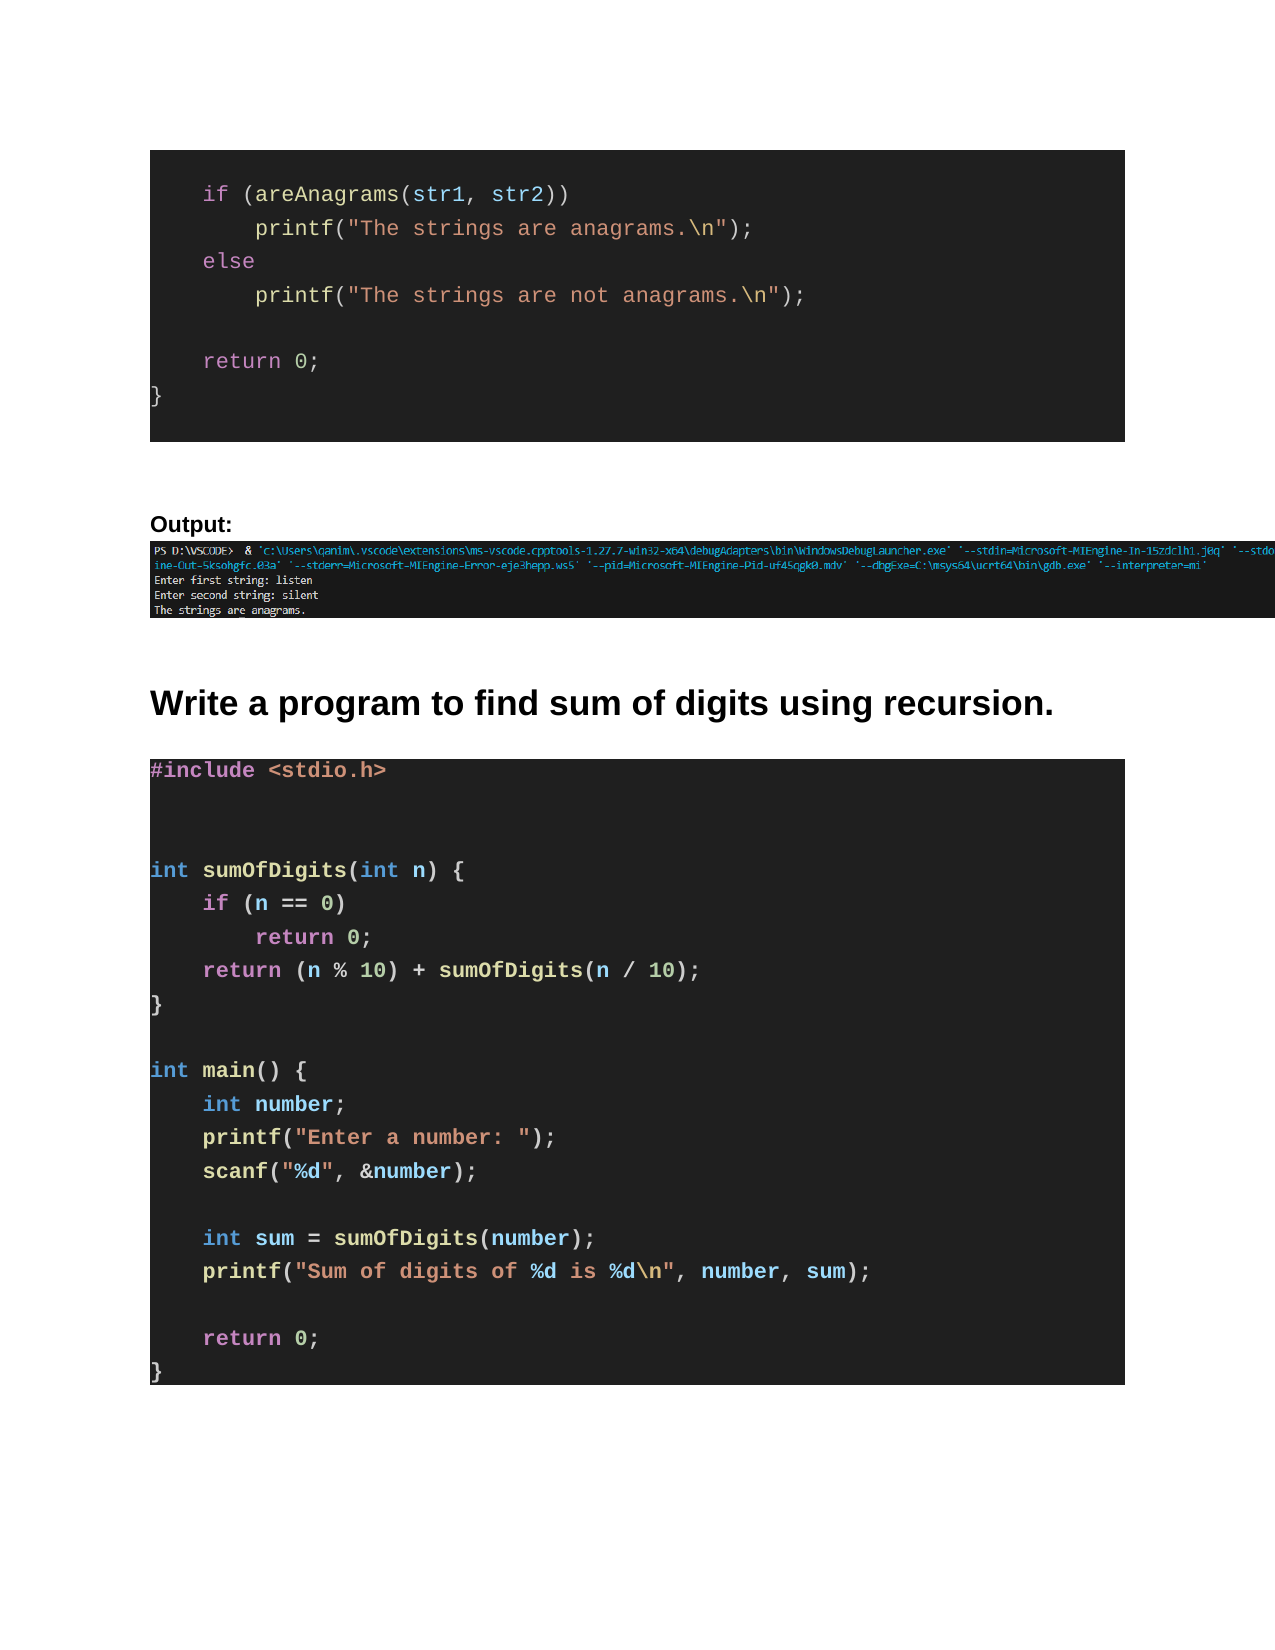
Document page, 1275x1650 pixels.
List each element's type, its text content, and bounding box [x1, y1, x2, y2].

text } [150, 1361, 1125, 1385]
text printf("Sum of digits of %d is %d\n", number, sum); [150, 1260, 1125, 1285]
text int main() { [150, 1060, 1125, 1084]
text return 0; [150, 351, 1125, 375]
text } [150, 993, 1125, 1018]
text Write a program to find sum of digits using recursion. [150, 682, 1125, 722]
text printf("The strings are not anagrams.\n"); [150, 284, 1125, 308]
text int sumOfDigits(int n) { [150, 859, 1125, 884]
text printf("Enter a number: "); [150, 1127, 1125, 1151]
text return 0; [150, 926, 1125, 951]
text printf("The strings are anagrams.\n"); [150, 217, 1125, 242]
text return 0; [150, 1327, 1125, 1352]
text return (n % 10) + sumOfDigits(n / 10); [150, 959, 1125, 984]
text } [150, 384, 1125, 409]
text #include <stdio.h> [150, 759, 1125, 783]
text Output: [150, 511, 1125, 538]
text int sum = sumOfDigits(number); [150, 1227, 1125, 1252]
text int number; [150, 1093, 1125, 1118]
picture [150, 541, 1275, 618]
text if (n == 0) [150, 892, 1125, 917]
text scanf("%d", &number); [150, 1160, 1125, 1185]
text else [150, 250, 1125, 275]
text if (areAnagrams(str1, str2)) [150, 183, 1125, 208]
